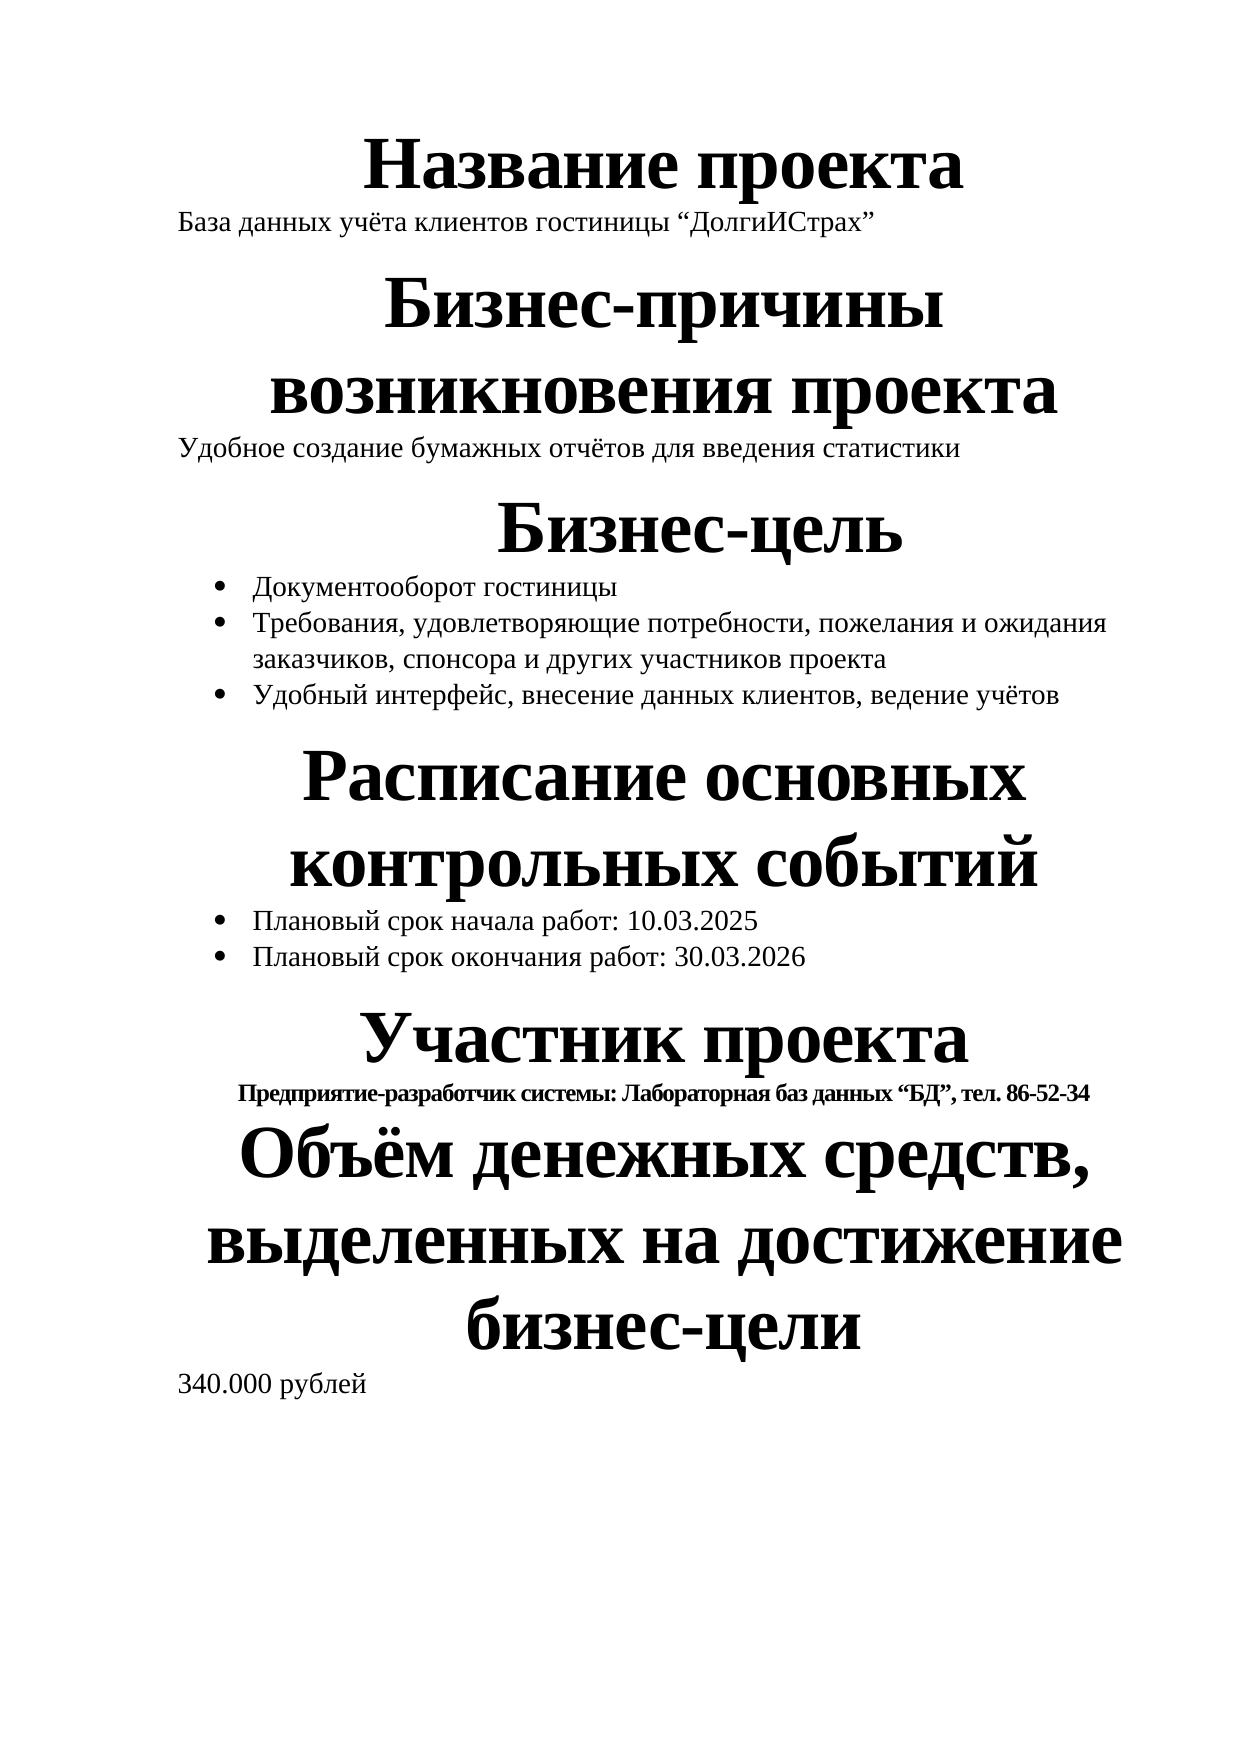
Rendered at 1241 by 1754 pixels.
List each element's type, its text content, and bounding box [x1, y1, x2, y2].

title Название проекта [177, 118, 1152, 204]
title Предприятие-разработчик системы: Лабораторная баз данных “БД”, тел. 86-52-34 [177, 1078, 1152, 1107]
title Бизнес-цель [177, 482, 1152, 569]
text Удобное создание бумажных отчётов для введения статистики [177, 430, 1152, 463]
text 340.000 рублей [177, 1366, 1152, 1399]
list Плановый срок окончания работ: 30.03.2026 [215, 939, 1152, 973]
title Участник проекта [177, 992, 1152, 1078]
list Требования, удовлетворяющие потребности, пожелания и ожидания заказчиков, спонсора и других участников проекта [215, 605, 1152, 675]
title Объём денежных средств, выделенных на достижение бизнес-цели [177, 1107, 1152, 1366]
title Расписание основных контрольных событий [177, 730, 1152, 903]
list Документооборот гостиницы [215, 569, 1152, 602]
list Удобный интерфейс, внесение данных клиентов, ведение учётов [215, 677, 1152, 711]
list Плановый срок начала работ: 10.03.2025 [215, 903, 1152, 936]
text База данных учёта клиентов гостиницы “ДолгиИСтрах” [177, 204, 1152, 238]
title Бизнес-причины возникновения проекта [177, 257, 1152, 430]
